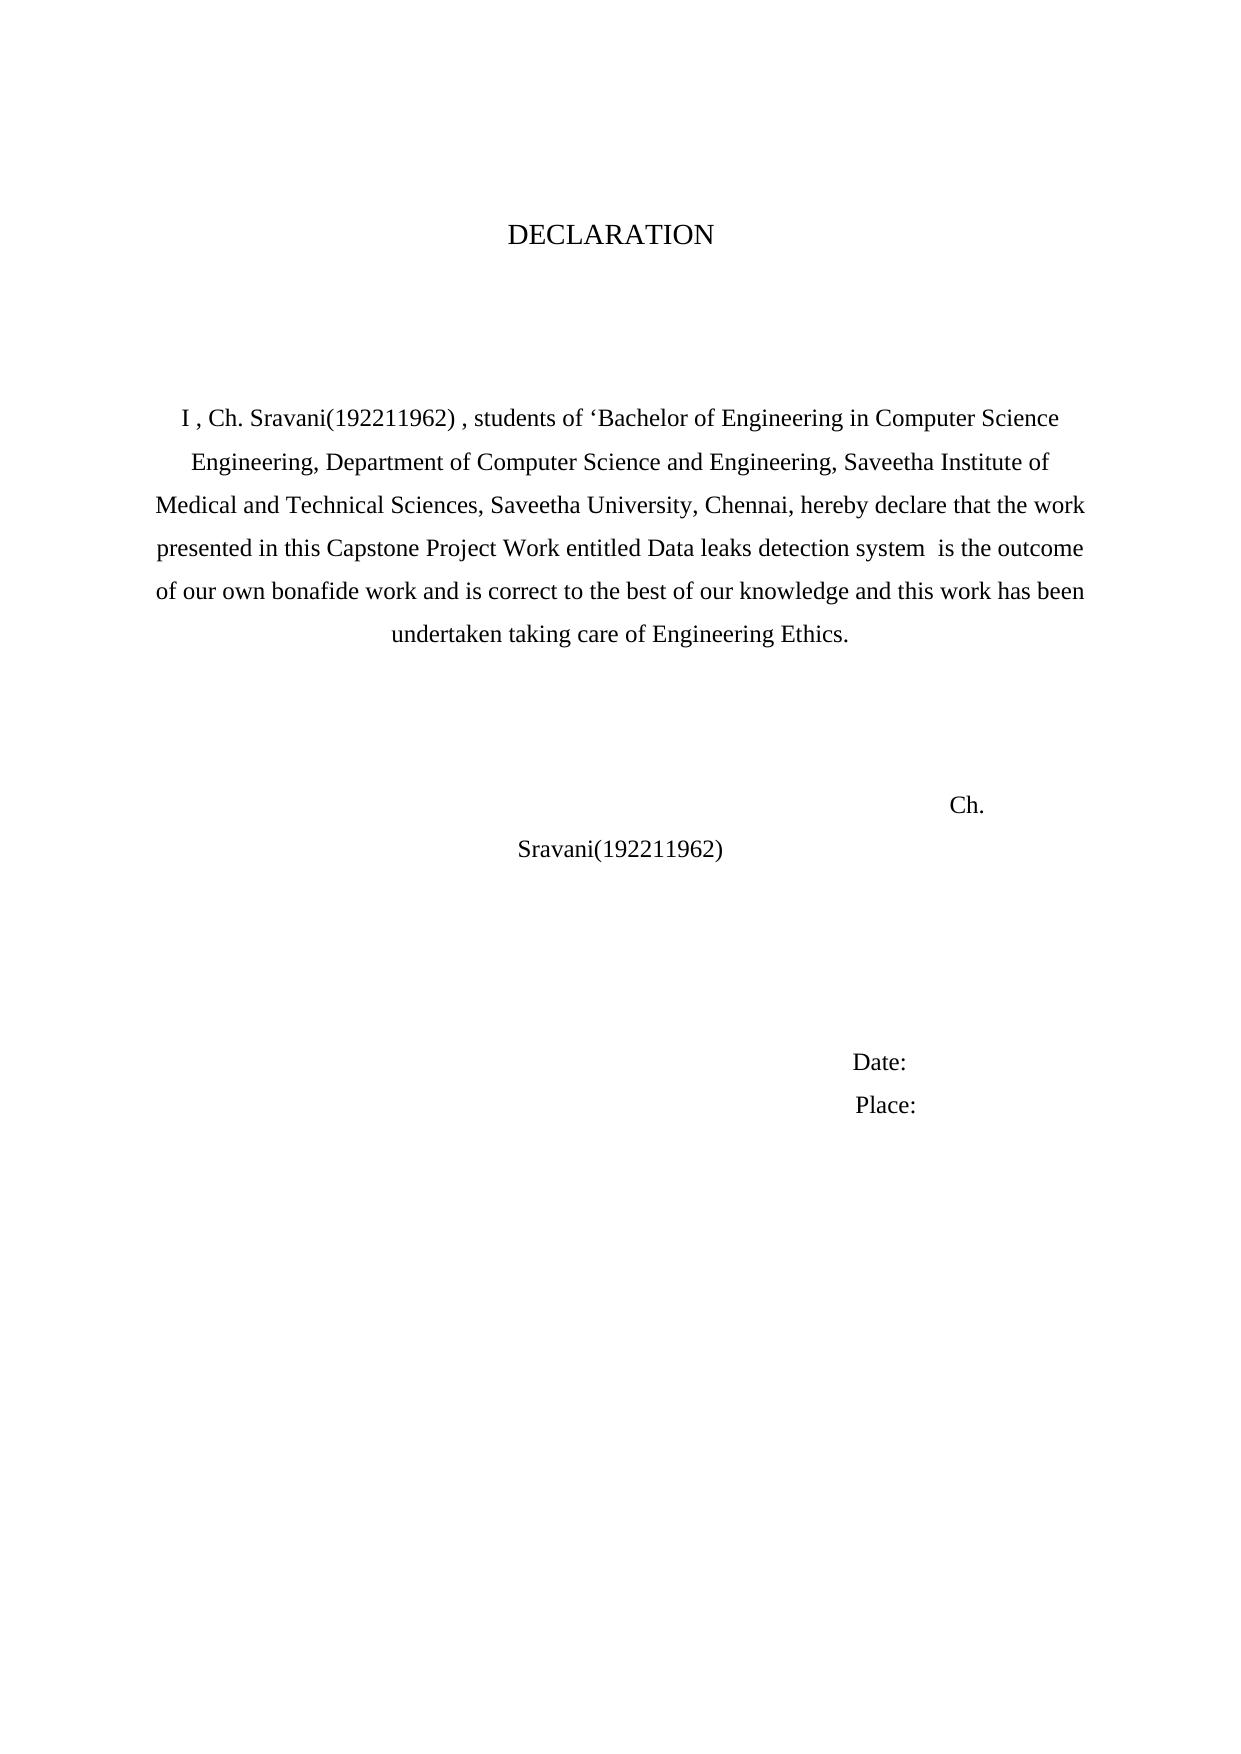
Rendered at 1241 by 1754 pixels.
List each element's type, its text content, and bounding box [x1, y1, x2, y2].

text Ch. Sravani(192211962) [150, 791, 1090, 862]
text Place: [150, 1090, 1090, 1119]
text I , Ch. Sravani(192211962) , students of ‘Bachelor of Engineering in Computer Science Engineering, Department of Computer Science and Engineering, Saveetha Institute of Medical and Technical Sciences, Saveetha University, Chennai, hereby declare that the work presented in this Capstone Project Work entitled Data leaks detection system is the outcome of our own bonafide work and is correct to the best of our knowledge and this work has been undertaken taking care of Engineering Ethics. [150, 403, 1090, 648]
text Date: [150, 1047, 1090, 1076]
text DECLARATION [150, 217, 1090, 251]
